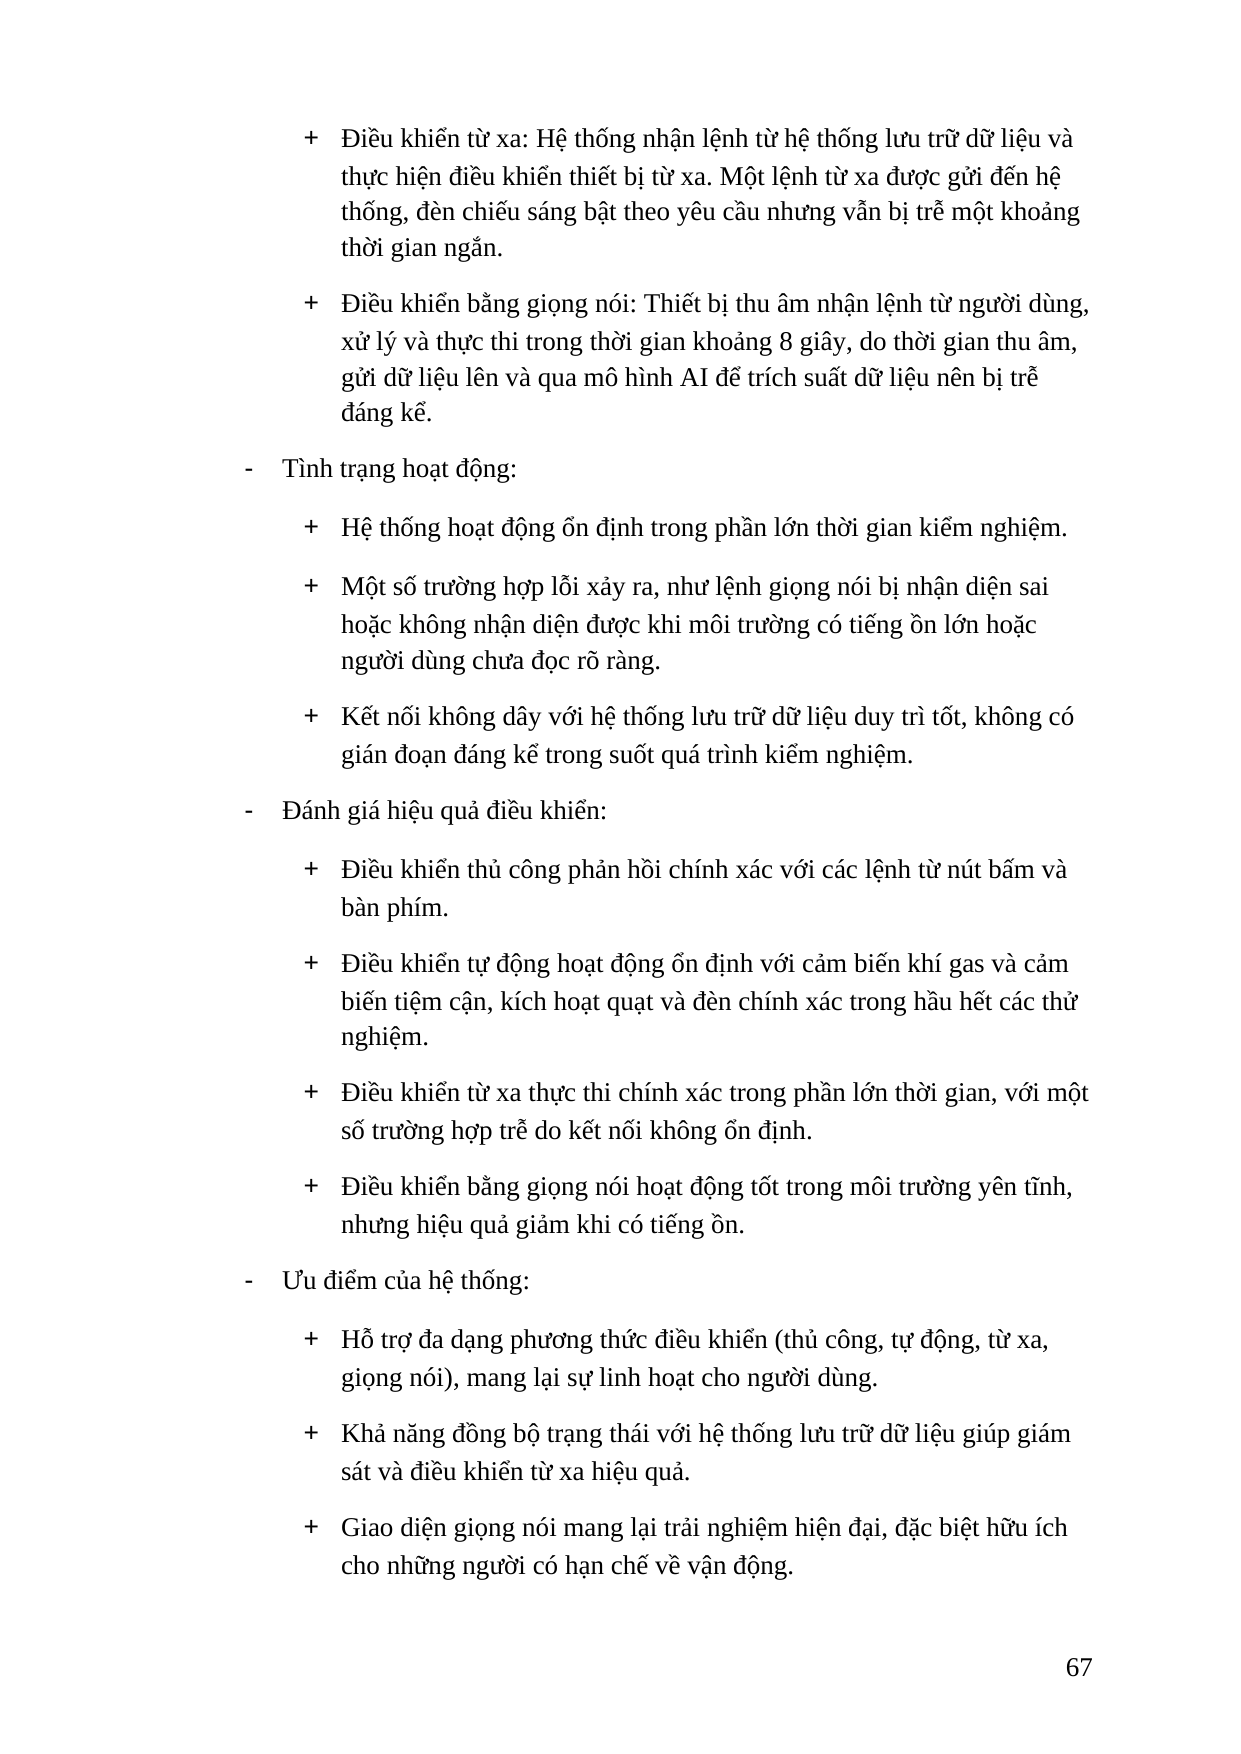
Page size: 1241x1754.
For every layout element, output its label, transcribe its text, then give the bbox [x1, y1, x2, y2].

list Tình trạng hoạt động: [244, 449, 1092, 486]
list Điều khiển bằng giọng nói hoạt động tốt trong môi trường yên tĩnh, nhưng hiệu quả giảm khi có tiếng ồn. [303, 1167, 1092, 1239]
list Hỗ trợ đa dạng phương thức điều khiển (thủ công, tự động, từ xa, giọng nói), mang lại sự linh hoạt cho người dùng. [303, 1319, 1092, 1392]
list Kết nối không dây với hệ thống lưu trữ dữ liệu duy trì tốt, không có gián đoạn đáng kể trong suốt quá trình kiểm nghiệm. [303, 696, 1092, 769]
list Khả năng đồng bộ trạng thái với hệ thống lưu trữ dữ liệu giúp giám sát và điều khiển từ xa hiệu quả. [303, 1413, 1092, 1486]
list Hệ thống hoạt động ổn định trong phần lớn thời gian kiểm nghiệm. [303, 508, 1092, 545]
list Giao diện giọng nói mang lại trải nghiệm hiện đại, đặc biệt hữu ích cho những người có hạn chế về vận động. [303, 1507, 1092, 1580]
list Điều khiển từ xa thực thi chính xác trong phần lớn thời gian, với một số trường hợp trễ do kết nối không ổn định. [303, 1073, 1092, 1145]
list Điều khiển tự động hoạt động ổn định với cảm biến khí gas và cảm biến tiệm cận, kích hoạt quạt và đèn chính xác trong hầu hết các thử nghiệm. [303, 943, 1092, 1052]
list Một số trường hợp lỗi xảy ra, như lệnh giọng nói bị nhận diện sai hoặc không nhận diện được khi môi trường có tiếng ồn lớn hoặc người dùng chưa đọc rõ ràng. [303, 567, 1092, 675]
list Ưu điểm của hệ thống: [244, 1261, 1092, 1297]
list Điều khiển từ xa: Hệ thống nhận lệnh từ hệ thống lưu trữ dữ liệu và thực hiện điều khiển thiết bị từ xa. Một lệnh từ xa được gửi đến hệ thống, đèn chiếu sáng bật theo yêu cầu nhưng vẫn bị trễ một khoảng thời gian ngắn. [303, 118, 1092, 262]
list Đánh giá hiệu quả điều khiển: [244, 790, 1092, 827]
list Điều khiển thủ công phản hồi chính xác với các lệnh từ nút bấm và bàn phím. [303, 849, 1092, 922]
list Điều khiển bằng giọng nói: Thiết bị thu âm nhận lệnh từ người dùng, xử lý và thực thi trong thời gian khoảng 8 giây, do thời gian thu âm, gửi dữ liệu lên và qua mô hình AI để trích suất dữ liệu nên bị trễ đáng kể. [303, 283, 1092, 427]
